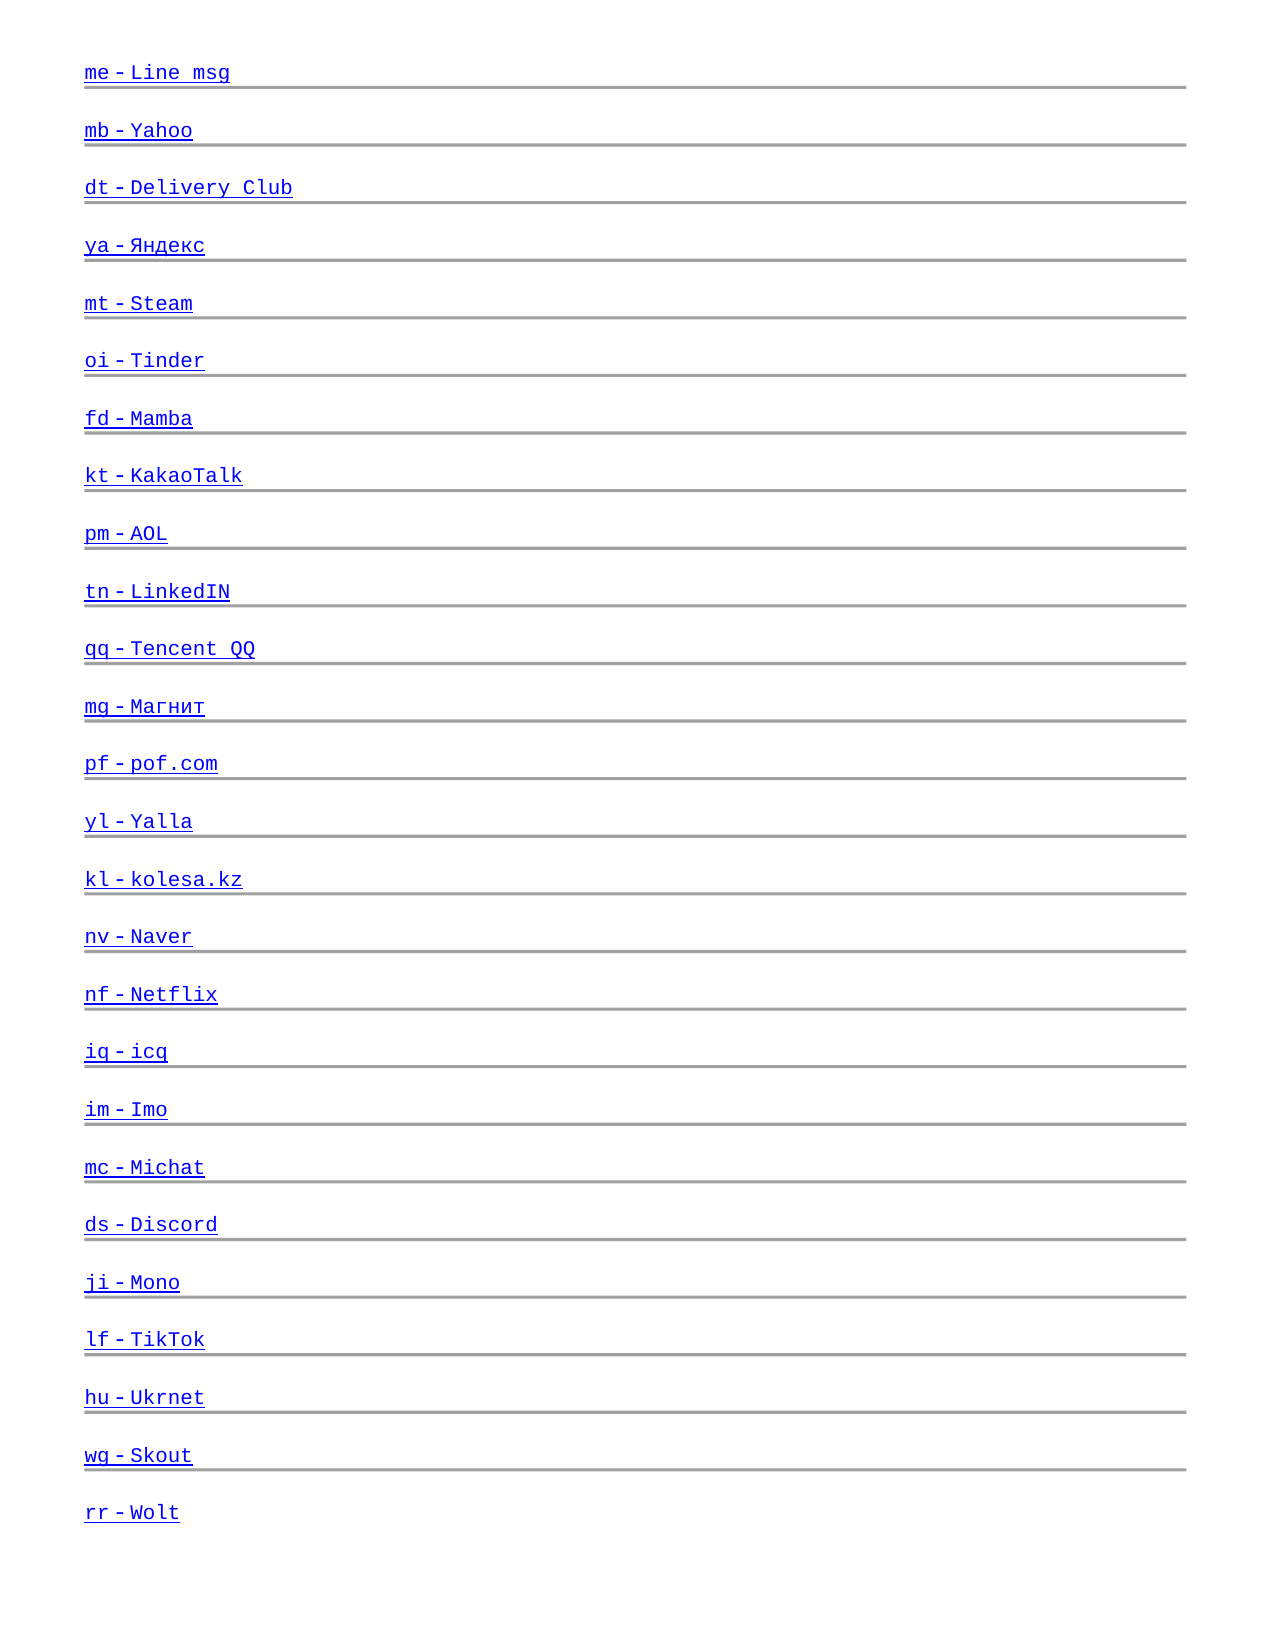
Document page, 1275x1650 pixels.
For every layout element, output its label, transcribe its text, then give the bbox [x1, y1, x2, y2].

text mg - Магнит [84, 690, 1186, 719]
text mb - Yahoo [84, 114, 1186, 143]
text qq - Tencent QQ [84, 632, 1186, 661]
text ds - Discord [84, 1208, 1186, 1237]
text yl - Yalla [84, 805, 1186, 834]
text wg - Skout [84, 1439, 1186, 1468]
text mt - Steam [84, 287, 1186, 316]
text nv - Naver [84, 920, 1186, 949]
text ya - Яндекс [84, 229, 1186, 258]
text kt - KakaoTalk [84, 459, 1186, 489]
text tn - LinkedIN [84, 575, 1186, 604]
text iq - icq [84, 1036, 1186, 1065]
text lf - TikTok [84, 1323, 1186, 1353]
text nf - Netflix [84, 978, 1186, 1007]
text fd - Mamba [84, 402, 1186, 431]
text ji - Mono [84, 1266, 1186, 1295]
text dt - Delivery Club [84, 171, 1186, 201]
text me - Line msg [84, 56, 1186, 85]
text hu - Ukrnet [84, 1381, 1186, 1410]
text rr - Wolt [84, 1496, 1186, 1526]
text pf - pof.com [84, 747, 1186, 777]
text im - Imo [84, 1093, 1186, 1122]
text pm - AOL [84, 517, 1186, 546]
text kl - kolesa.kz [84, 863, 1186, 892]
text oi - Tinder [84, 344, 1186, 373]
text mc - Michat [84, 1151, 1186, 1180]
